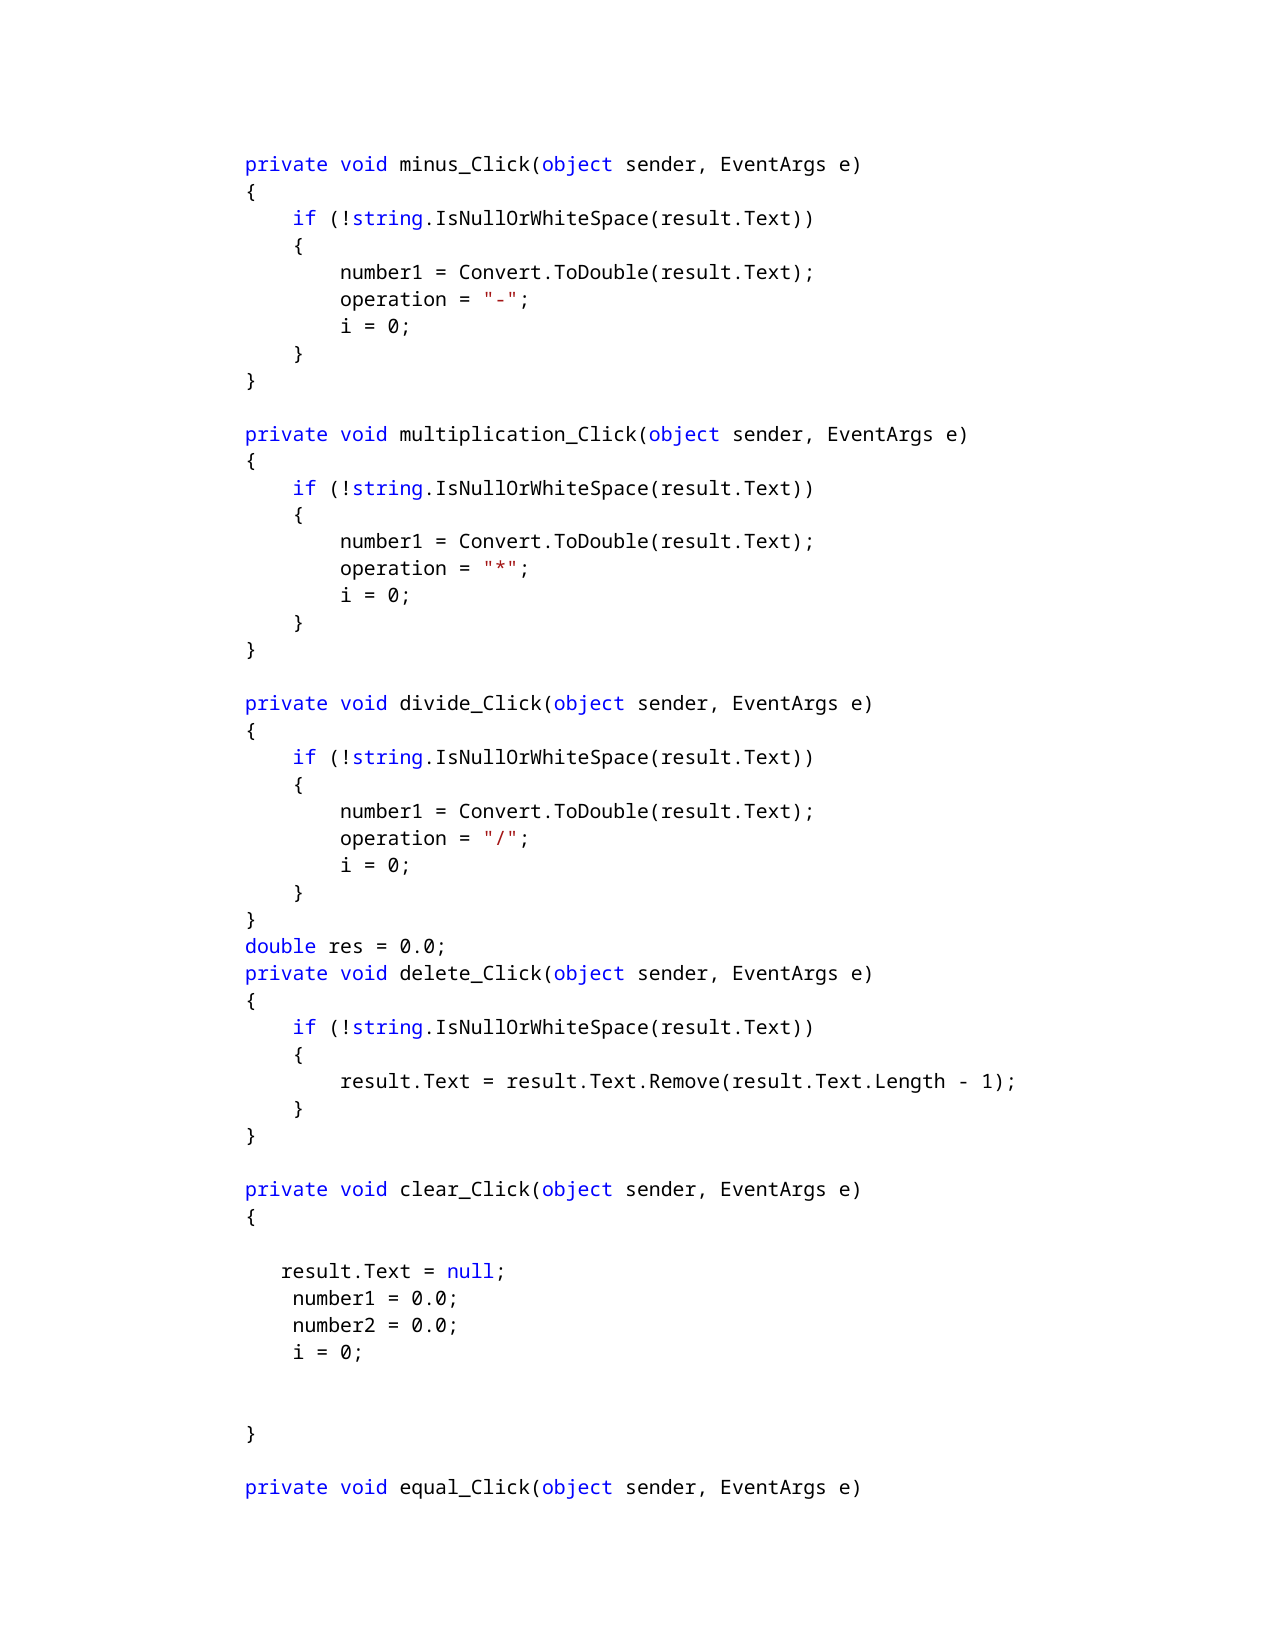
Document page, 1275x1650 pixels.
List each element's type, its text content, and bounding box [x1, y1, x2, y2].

text number1 = Convert.ToDouble(result.Text); [150, 258, 1125, 285]
text private void delete_Click(object sender, EventArgs e) [150, 959, 1125, 986]
text i = 0; [150, 1338, 1125, 1365]
text { [150, 1202, 1125, 1229]
text } [150, 636, 1125, 663]
text private void minus_Click(object sender, EventArgs e) [150, 150, 1125, 177]
text } [150, 1094, 1125, 1121]
text { [150, 177, 1125, 204]
text if (!string.IsNullOrWhiteSpace(result.Text)) [150, 474, 1125, 501]
text private void clear_Click(object sender, EventArgs e) [150, 1175, 1125, 1202]
text result.Text = null; [150, 1257, 1125, 1284]
text if (!string.IsNullOrWhiteSpace(result.Text)) [150, 743, 1125, 771]
text } [150, 609, 1125, 636]
text number2 = 0.0; [150, 1311, 1125, 1338]
text if (!string.IsNullOrWhiteSpace(result.Text)) [150, 204, 1125, 231]
text private void multiplication_Click(object sender, EventArgs e) [150, 420, 1125, 447]
text } [150, 339, 1125, 366]
text { [150, 1040, 1125, 1067]
text { [150, 717, 1125, 743]
text i = 0; [150, 312, 1125, 339]
text } [150, 878, 1125, 905]
text } [150, 905, 1125, 932]
text } [150, 1419, 1125, 1446]
text operation = "/"; [150, 824, 1125, 851]
text i = 0; [150, 582, 1125, 609]
text number1 = Convert.ToDouble(result.Text); [150, 528, 1125, 555]
text double res = 0.0; [150, 932, 1125, 959]
text { [150, 231, 1125, 258]
text private void divide_Click(object sender, EventArgs e) [150, 689, 1125, 717]
text number1 = 0.0; [150, 1284, 1125, 1311]
text { [150, 986, 1125, 1013]
text result.Text = result.Text.Remove(result.Text.Length - 1); [150, 1067, 1125, 1094]
text operation = "*"; [150, 555, 1125, 582]
text i = 0; [150, 851, 1125, 878]
text operation = "-"; [150, 285, 1125, 312]
text } [150, 1121, 1125, 1148]
text private void equal_Click(object sender, EventArgs e) [150, 1473, 1125, 1500]
text } [150, 366, 1125, 393]
text if (!string.IsNullOrWhiteSpace(result.Text)) [150, 1013, 1125, 1040]
text { [150, 501, 1125, 528]
text { [150, 447, 1125, 474]
text { [150, 771, 1125, 797]
text number1 = Convert.ToDouble(result.Text); [150, 797, 1125, 824]
